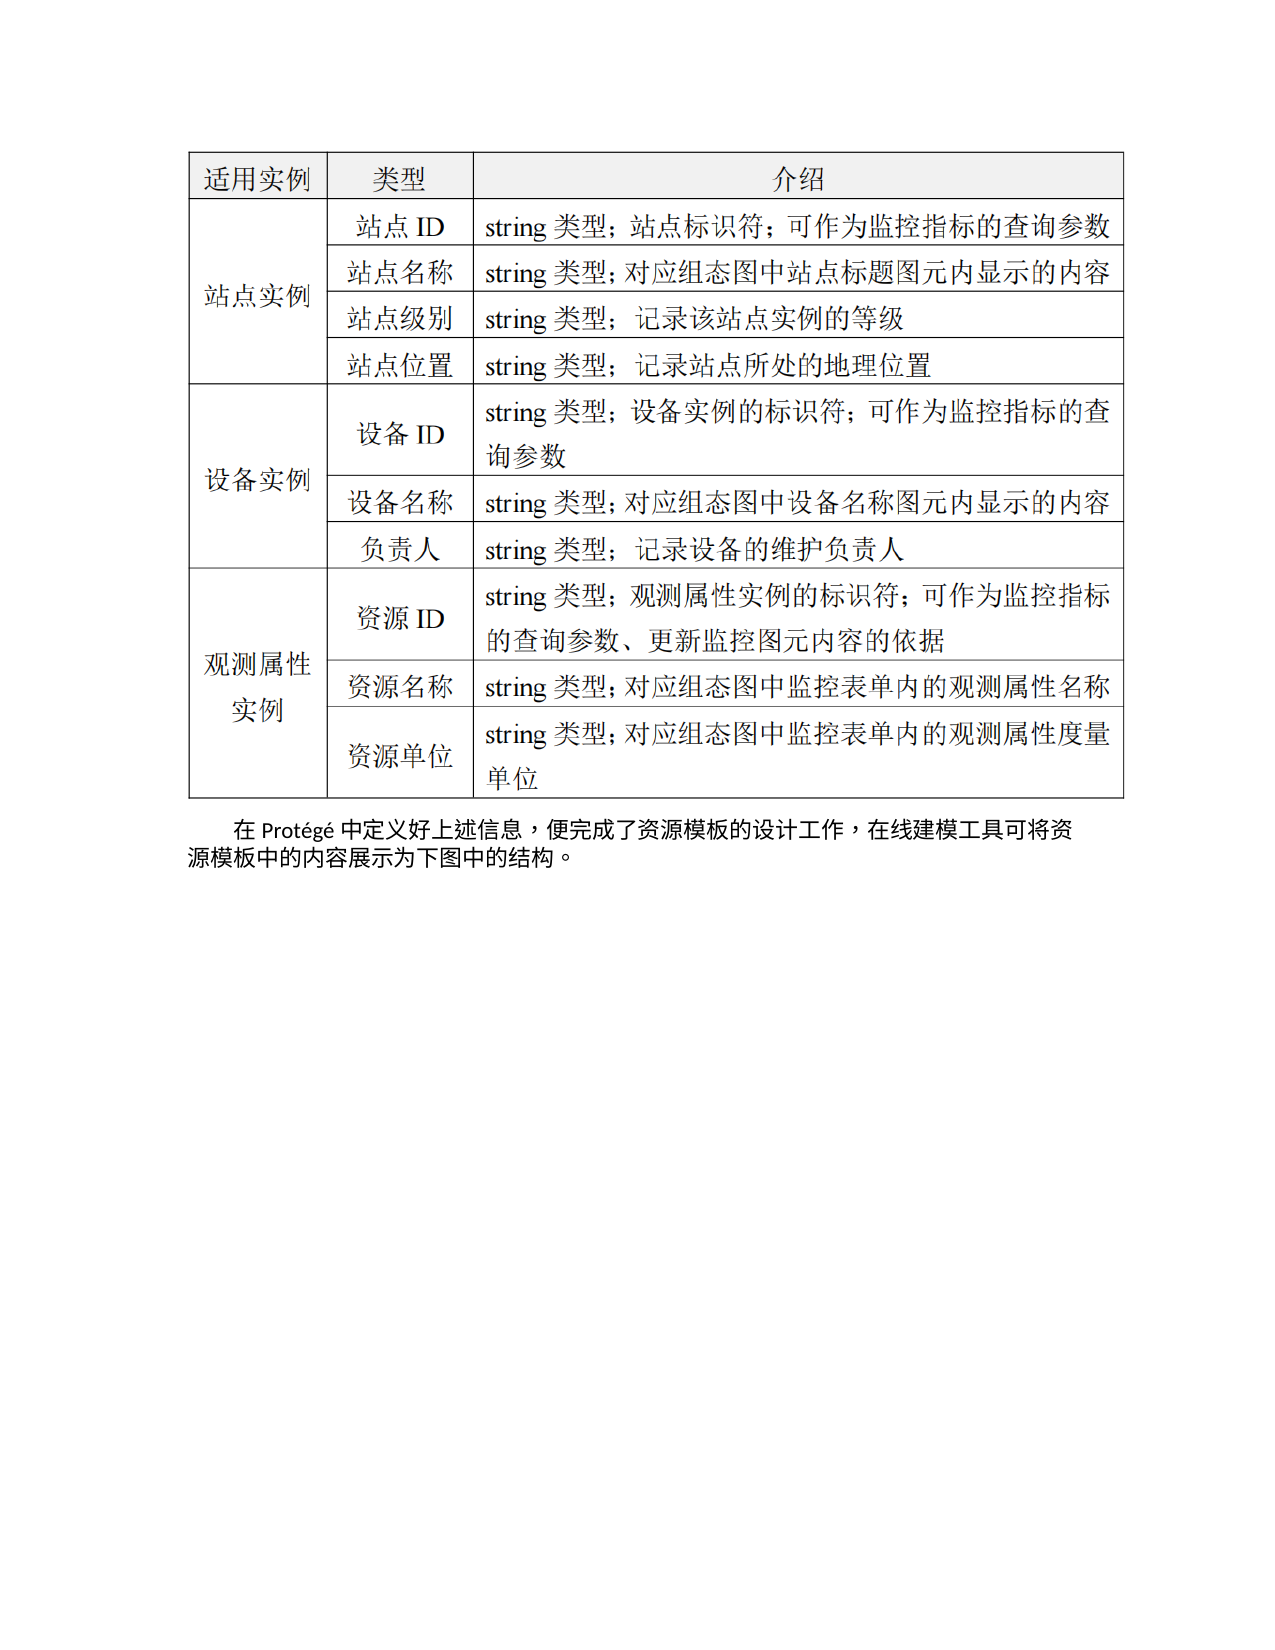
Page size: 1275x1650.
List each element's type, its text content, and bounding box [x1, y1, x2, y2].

text 在 Protégé 中定义好上述信息，便完成了资源模板的设计工作，在线建模工具可将资源模板中的内容展示为下图中的结构。 [187, 816, 1087, 872]
picture [187, 150, 1125, 800]
